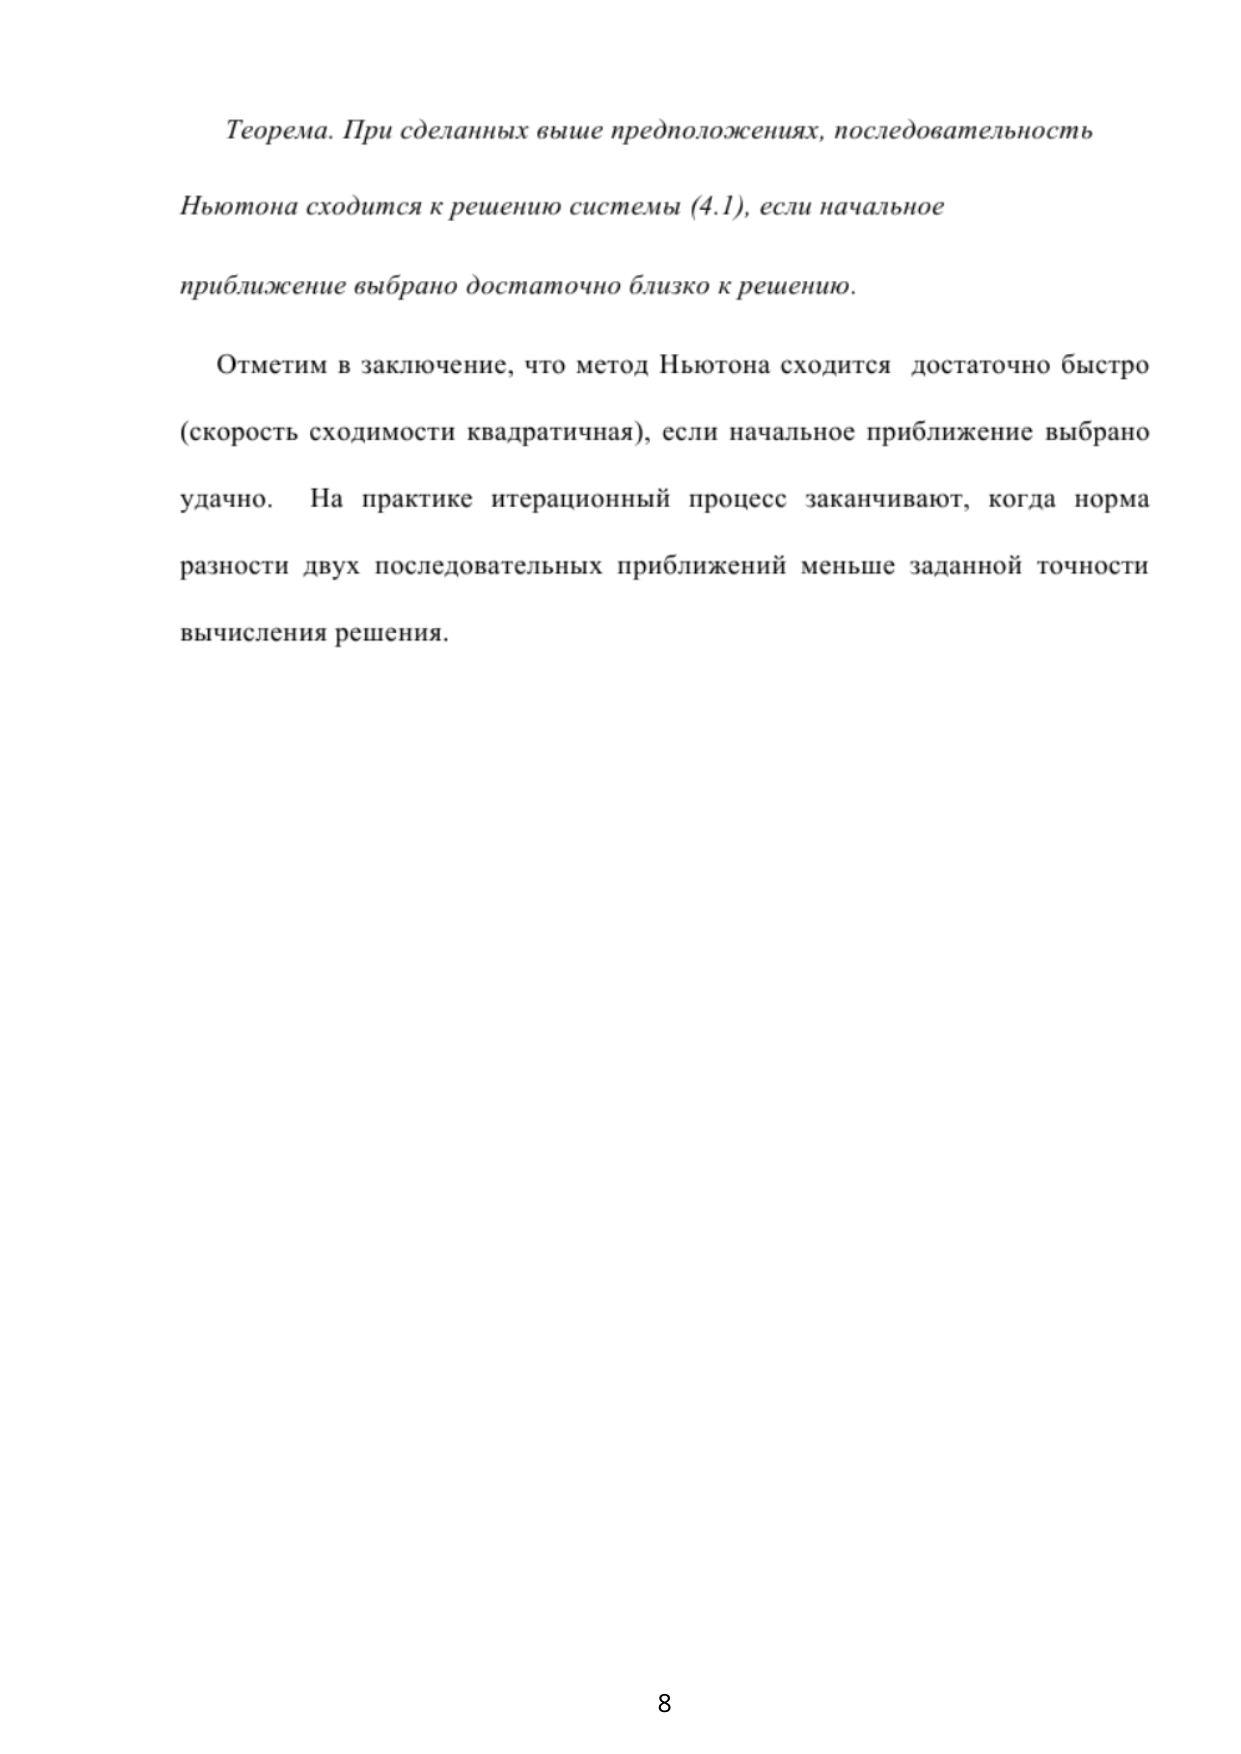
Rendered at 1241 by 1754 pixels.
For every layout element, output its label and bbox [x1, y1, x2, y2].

picture [177, 118, 1152, 648]
